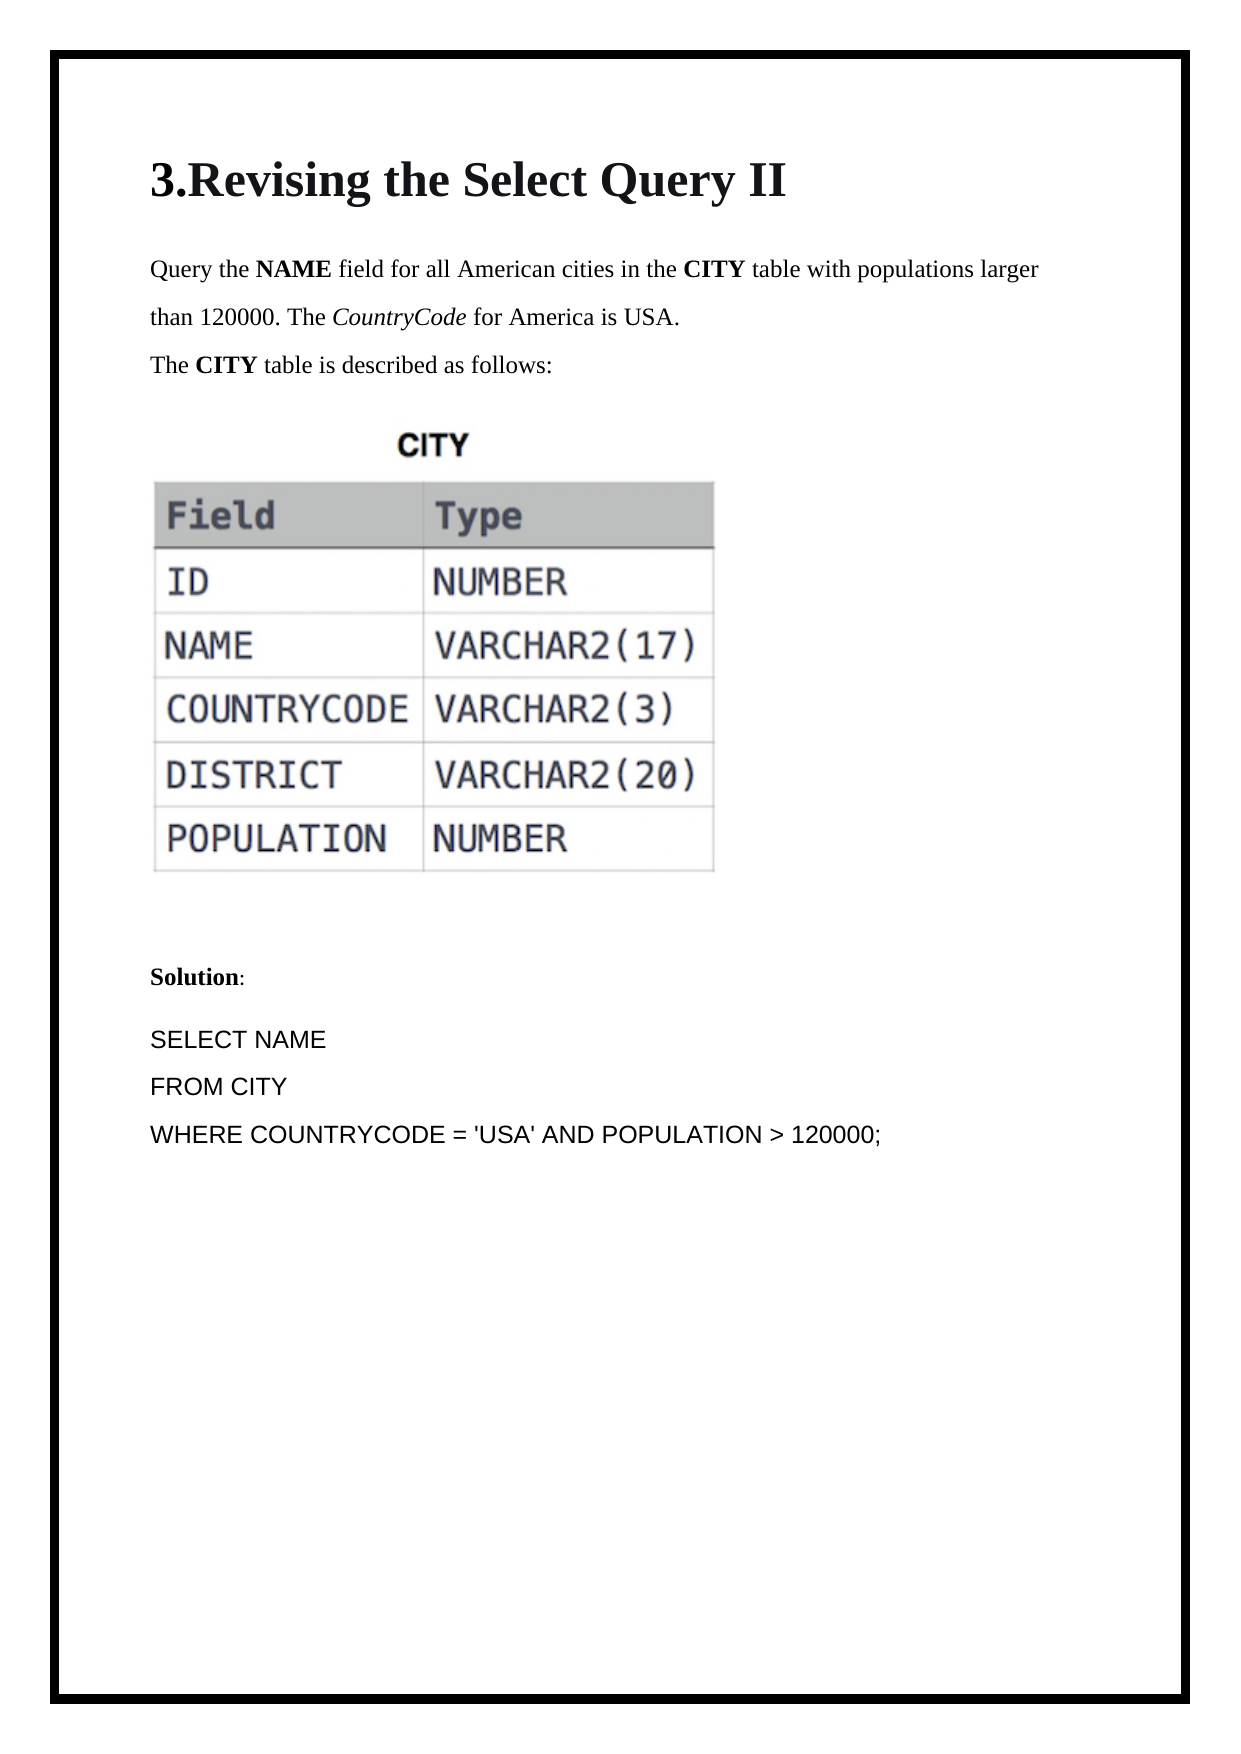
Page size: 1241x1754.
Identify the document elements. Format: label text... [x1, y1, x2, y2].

text Query the NAME field for all American cities in the CITY table with populations larger [150, 254, 1090, 283]
text than 120000. The CountryCode for America is USA. [150, 302, 1090, 331]
subtitle 3.Revising the Select Query II [150, 150, 1090, 207]
picture [150, 406, 719, 875]
text FROM CITY [150, 1072, 1090, 1101]
text WHERE COUNTRYCODE = 'USA' AND POPULATION > 120000; [150, 1120, 1090, 1179]
text Solution: SELECT NAME [150, 962, 1090, 1053]
